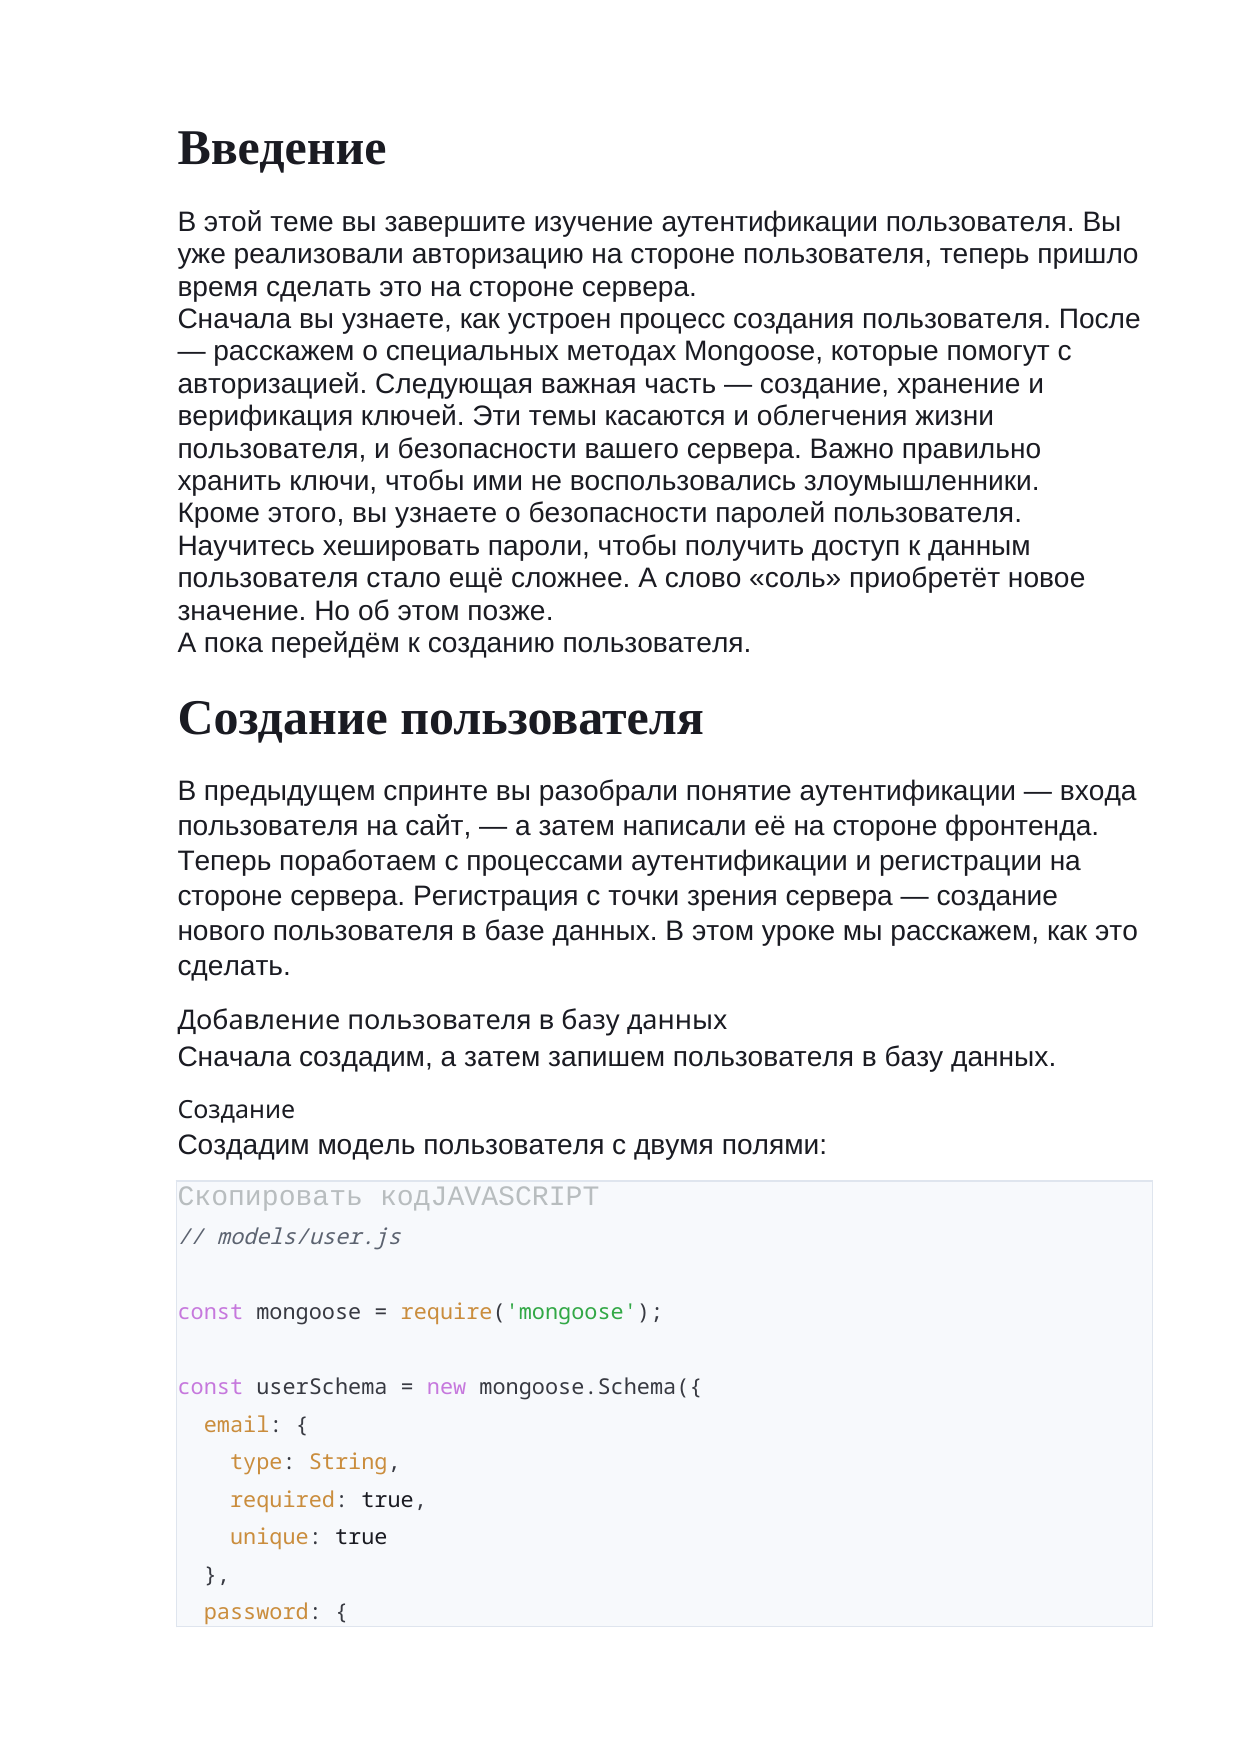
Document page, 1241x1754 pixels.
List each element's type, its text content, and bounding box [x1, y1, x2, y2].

text Кроме этого, вы узнаете о безопасности паролей пользователя. Научитесь хешировать пароли, чтобы получить доступ к данным пользователя стало ещё сложнее. А слово «соль» приобретёт новое значение. Но об этом позже. [177, 496, 1152, 626]
subtitle Создание пользователя [177, 687, 1152, 745]
text В предыдущем спринте вы разобрали понятие аутентификации — входа пользователя на сайт, — а затем написали её на стороне фронтенда. Теперь поработаем с процессами аутентификации и регистрации на стороне сервера. Регистрация с точки зрения сервера — создание нового пользователя в базе данных. В этом уроке мы расскажем, как это сделать. [177, 774, 1152, 981]
text А пока перейдём к созданию пользователя. [177, 626, 1152, 658]
text required: true, [177, 1476, 1152, 1513]
text unique: true [177, 1513, 1152, 1551]
text В этой теме вы завершите изучение аутентификации пользователя. Вы уже реализовали авторизацию на стороне пользователя, теперь пришло время сделать это на стороне сервера. [177, 205, 1152, 302]
text email: { [177, 1401, 1152, 1438]
subtitle Добавление пользователя в базу данных [177, 1000, 1152, 1037]
text Сначала вы узнаете, как устроен процесс создания пользователя. После — расскажем о специальных методах Mongoose, которые помогут с авторизацией. Следующая важная часть — создание, хранение и верификация ключей. Эти темы касаются и облегчения жизни пользователя, и безопасности вашего сервера. Важно правильно хранить ключи, чтобы ими не воспользовались злоумышленники. [177, 302, 1152, 496]
text Скопировать кодJAVASCRIPT [177, 1182, 1152, 1213]
text Создадим модель пользователя с двумя полями: [177, 1128, 1152, 1161]
text const userSchema = new mongoose.Schema({ [177, 1363, 1152, 1401]
subtitle Создание [177, 1092, 1152, 1126]
text }, [177, 1551, 1152, 1587]
text const mongoose = require('mongoose'); [177, 1288, 1152, 1326]
text Введение [177, 118, 1152, 176]
text Сначала создадим, а затем запишем пользователя в базу данных. [177, 1040, 1152, 1072]
text password: { [177, 1587, 1152, 1626]
text // models/user.js [177, 1213, 1152, 1251]
text type: String, [177, 1438, 1152, 1476]
